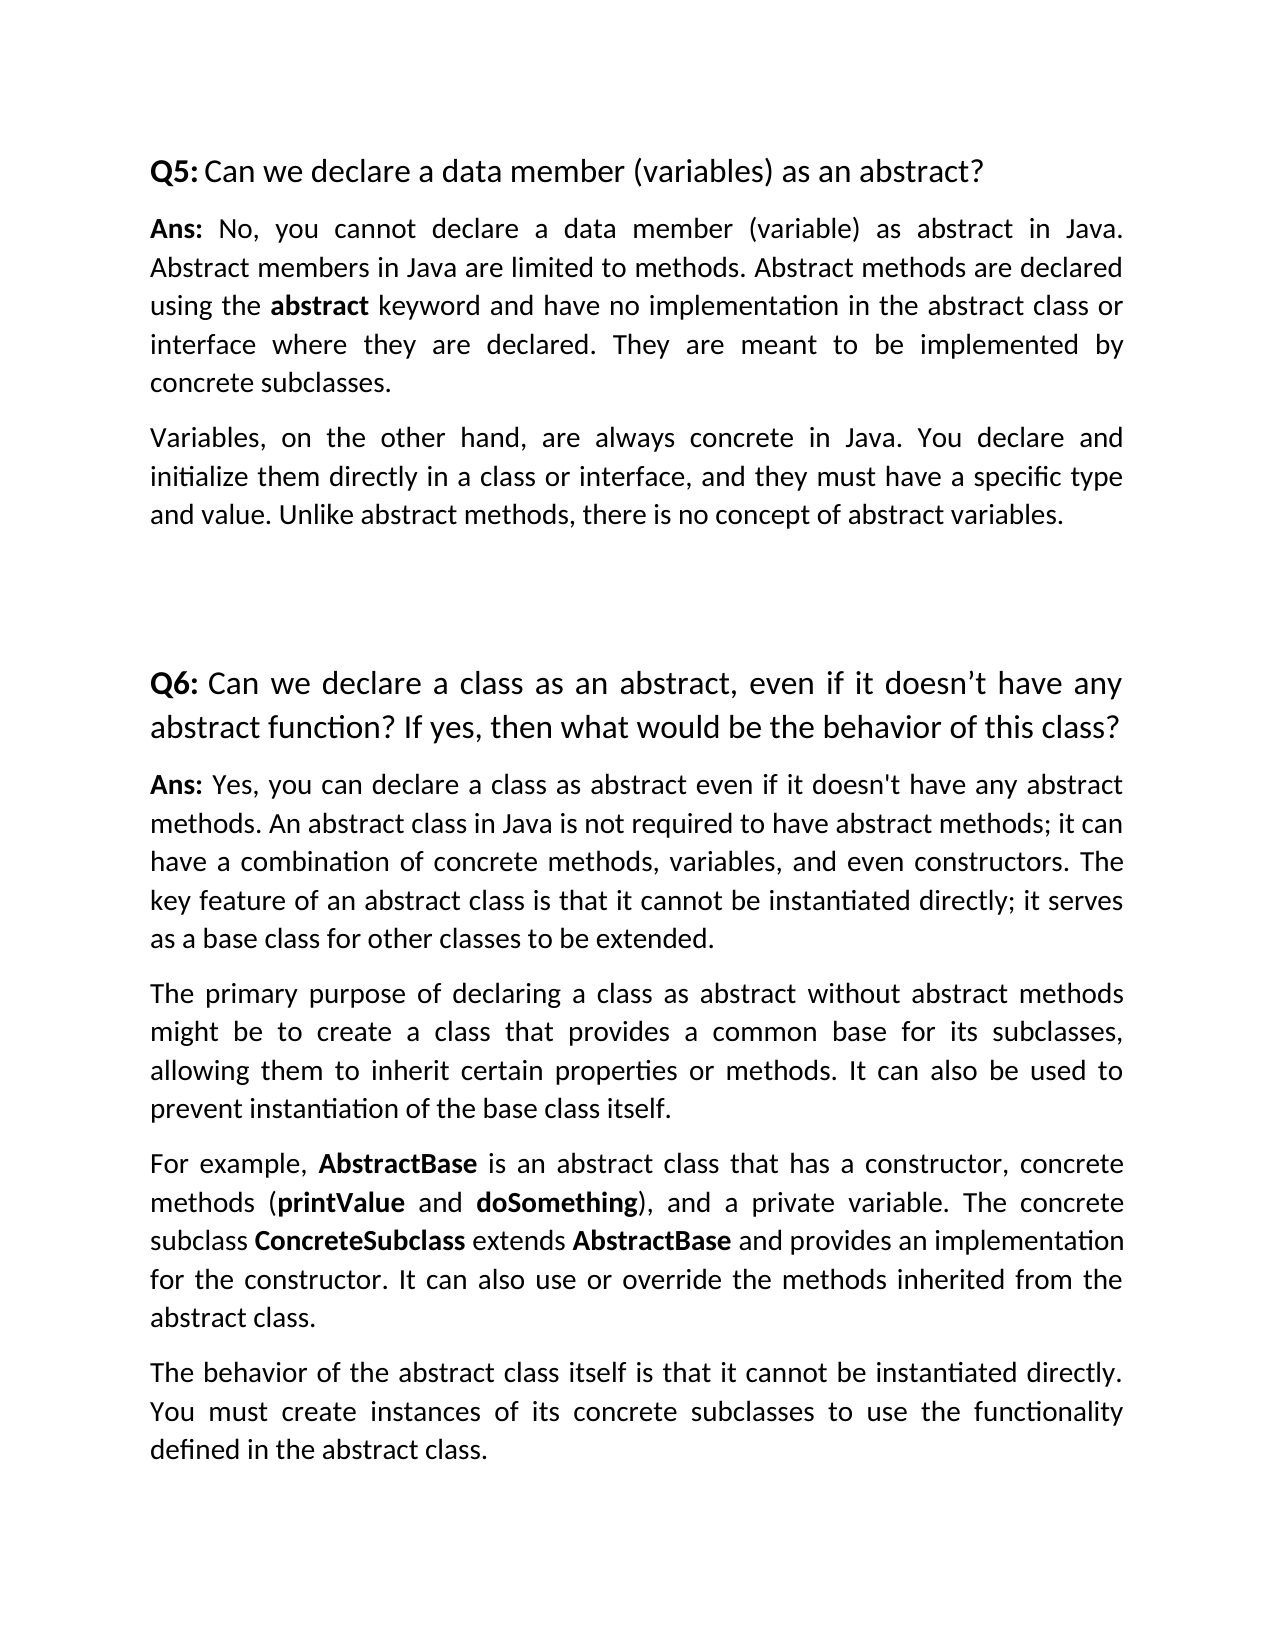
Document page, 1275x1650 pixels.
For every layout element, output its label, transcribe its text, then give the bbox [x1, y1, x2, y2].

text Ans: No, you cannot declare a data member (variable) as abstract in Java. Abstract members in Java are limited to methods. Abstract methods are declared using the abstract keyword and have no implementation in the abstract class or interface where they are declared. They are meant to be implemented by concrete subclasses. [150, 211, 1125, 400]
text Ans: Yes, you can declare a class as abstract even if it doesn't have any abstract methods. An abstract class in Java is not required to have abstract methods; it can have a combination of concrete methods, variables, and even constructors. The key feature of an abstract class is that it cannot be instantiated directly; it serves as a base class for other classes to be extended. [150, 766, 1125, 956]
text Variables, on the other hand, are always concrete in Java. You declare and initialize them directly in a class or interface, and they must have a specific type and value. Unlike abstract methods, there is no concept of abstract variables. [150, 419, 1125, 532]
text Q6: Can we declare a class as an abstract, even if it doesn’t have any abstract function? If yes, then what would be the behavior of this class? [150, 662, 1125, 746]
text The primary purpose of declaring a class as abstract without abstract methods might be to create a class that provides a common base for its subclasses, allowing them to inherit certain properties or methods. It can also be used to prevent instantiation of the base class itself. [150, 975, 1125, 1126]
text Q5: Can we declare a data member (variables) as an abstract? [150, 150, 1125, 191]
text The behavior of the abstract class itself is that it cannot be instantiated directly. You must create instances of its concrete subclasses to use the functionality defined in the abstract class. [150, 1354, 1125, 1467]
text For example, AbstractBase is an abstract class that has a constructor, concrete methods (printValue and doSomething), and a private variable. The concrete subclass ConcreteSubclass extends AbstractBase and provides an implementation for the constructor. It can also use or override the methods inherited from the abstract class. [150, 1146, 1125, 1335]
